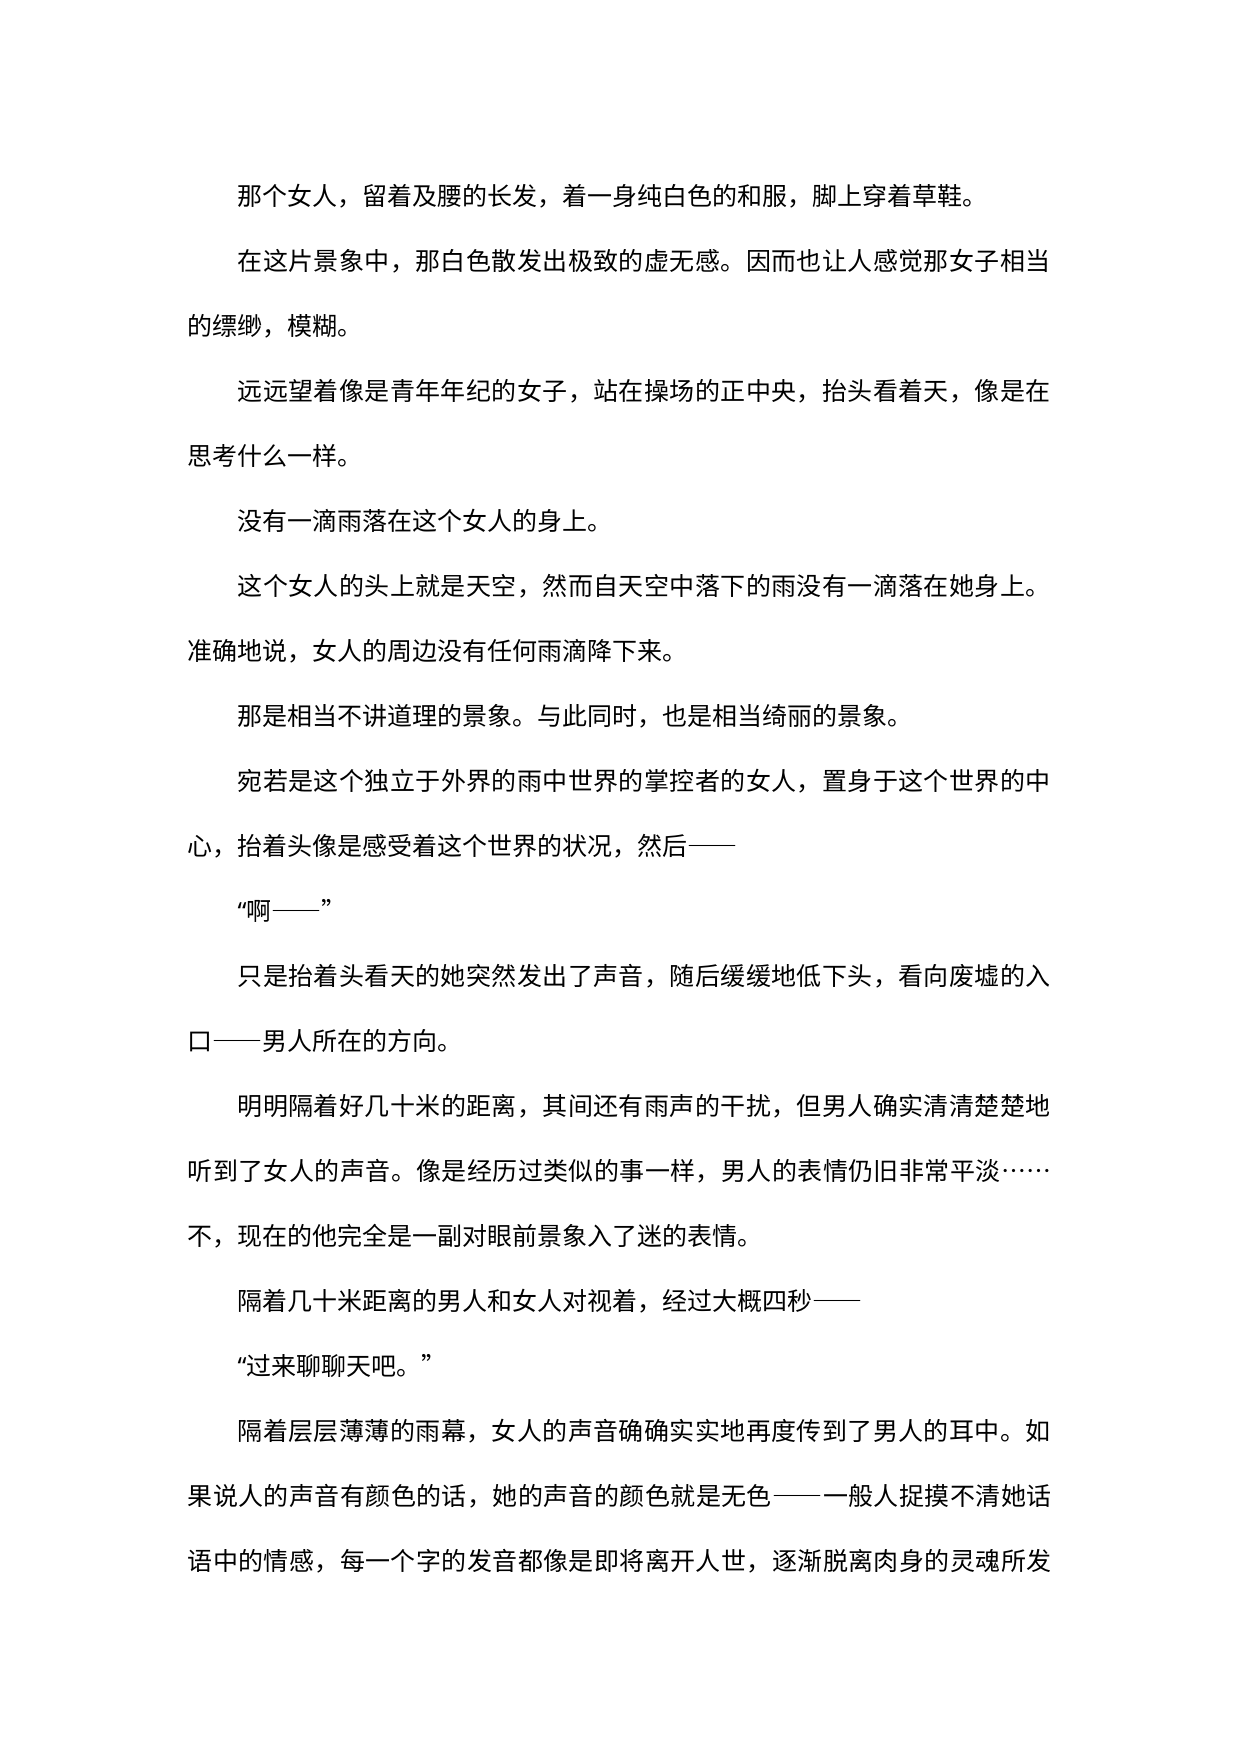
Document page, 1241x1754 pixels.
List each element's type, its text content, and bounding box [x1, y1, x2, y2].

text 在这片景象中，那白色散发出极致的虚无感。因而也让人感觉那女子相当的缥缈，模糊。 [187, 227, 1053, 357]
text 那是相当不讲道理的景象。与此同时，也是相当绮丽的景象。 [187, 682, 1053, 747]
text 远远望着像是青年年纪的女子，站在操场的正中央，抬头看着天，像是在思考什么一样。 [187, 357, 1053, 487]
text 宛若是这个独立于外界的雨中世界的掌控者的女人，置身于这个世界的中心，抬着头像是感受着这个世界的状况，然后—— [187, 747, 1053, 877]
text 明明隔着好几十米的距离，其间还有雨声的干扰，但男人确实清清楚楚地听到了女人的声音。像是经历过类似的事一样，男人的表情仍旧非常平淡……不，现在的他完全是一副对眼前景象入了迷的表情。 [187, 1072, 1053, 1267]
text 没有一滴雨落在这个女人的身上。 [187, 487, 1053, 552]
text 隔着几十米距离的男人和女人对视着，经过大概四秒—— [187, 1267, 1053, 1332]
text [187, 1397, 1053, 1592]
text “过来聊聊天吧。” [187, 1332, 1053, 1397]
text 只是抬着头看天的她突然发出了声音，随后缓缓地低下头，看向废墟的入口——男人所在的方向。 [187, 942, 1053, 1072]
text “啊——” [187, 877, 1053, 942]
text 这个女人的头上就是天空，然而自天空中落下的雨没有一滴落在她身上。准确地说，女人的周边没有任何雨滴降下来。 [187, 552, 1053, 682]
text 那个女人，留着及腰的长发，着一身纯白色的和服，脚上穿着草鞋。 [187, 162, 1053, 227]
